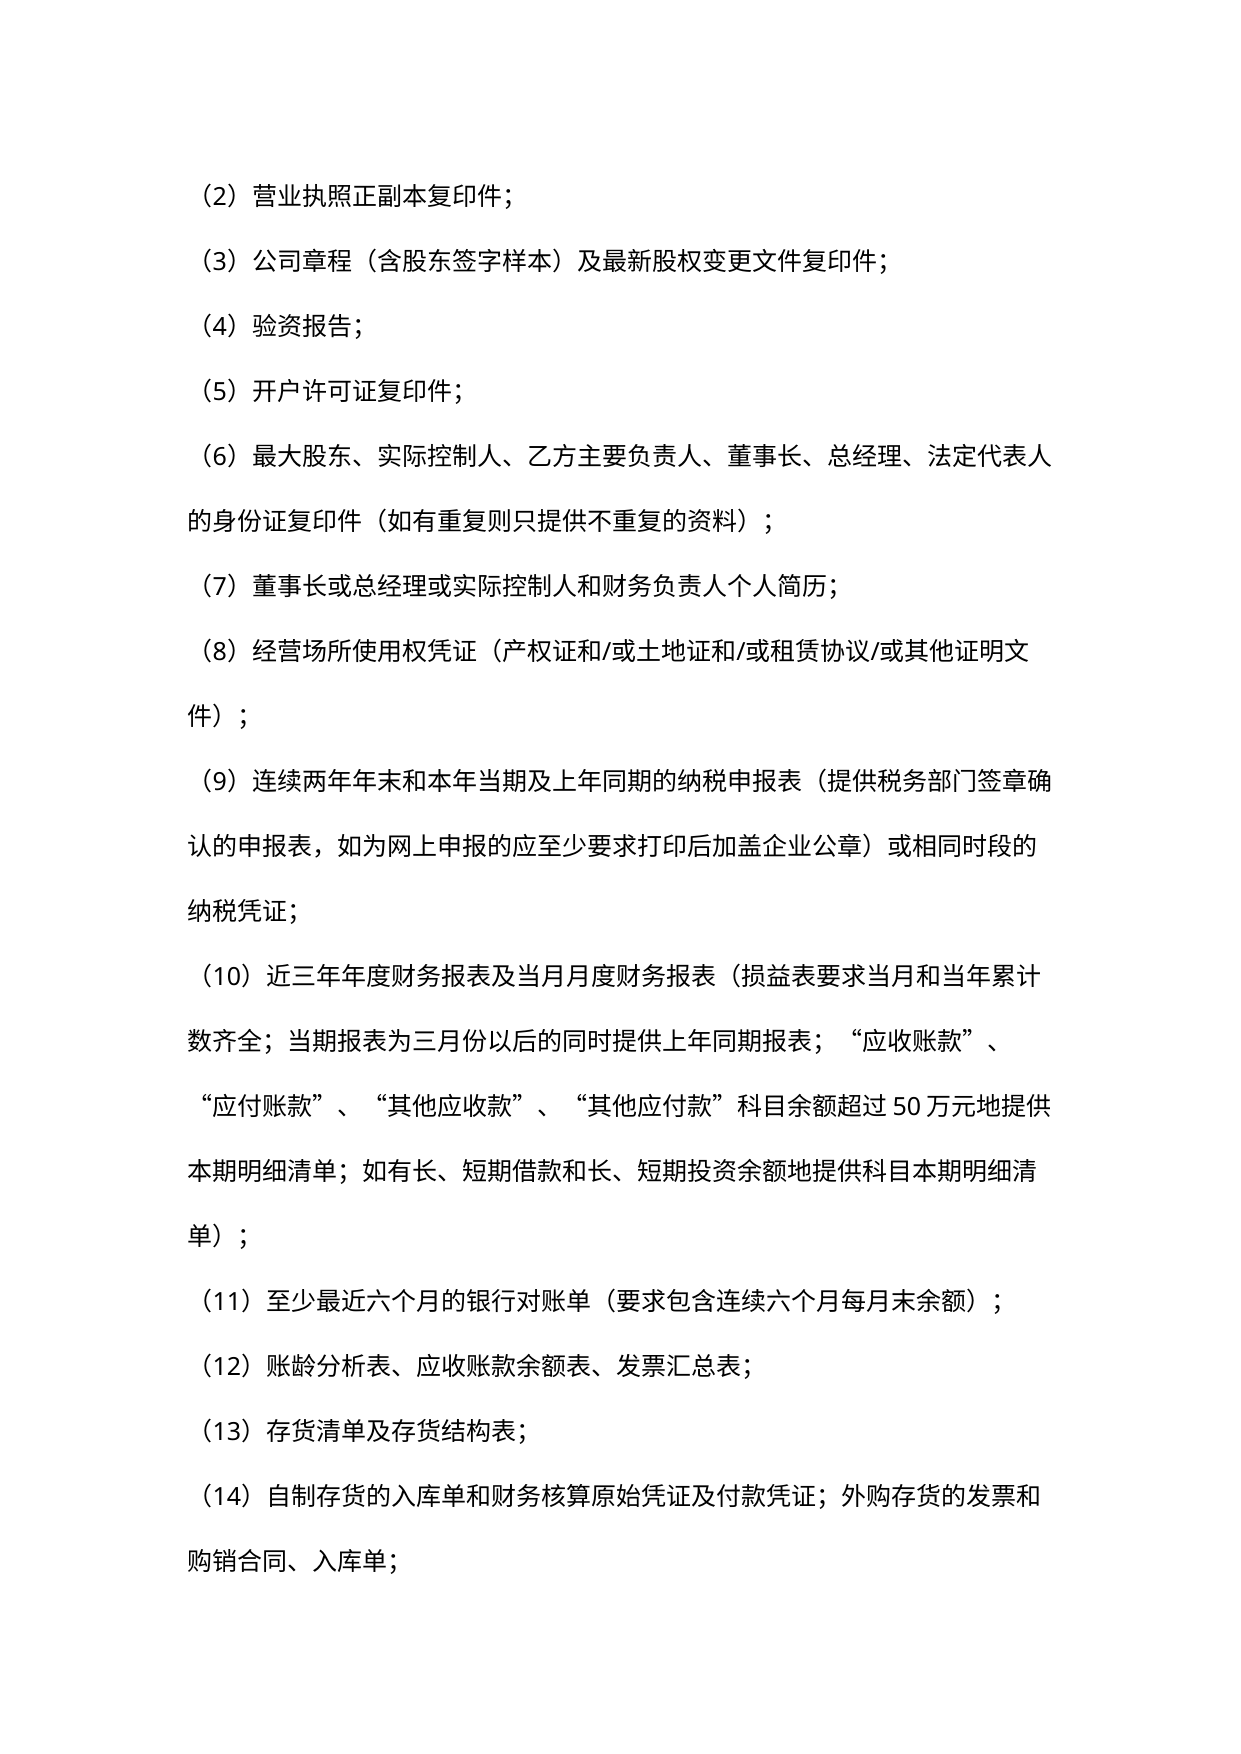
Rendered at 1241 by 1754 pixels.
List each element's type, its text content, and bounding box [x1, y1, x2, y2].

text （9）连续两年年末和本年当期及上年同期的纳税申报表（提供税务部门签章确认的申报表，如为网上申报的应至少要求打印后加盖企业公章）或相同时段的纳税凭证； [187, 747, 1053, 942]
text （14）自制存货的入库单和财务核算原始凭证及付款凭证；外购存货的发票和购销合同、入库单； [187, 1462, 1053, 1592]
text （13）存货清单及存货结构表； [187, 1397, 1053, 1462]
text （12）账龄分析表、应收账款余额表、发票汇总表； [187, 1332, 1053, 1397]
text （4）验资报告； [187, 292, 1053, 357]
text （3）公司章程（含股东签字样本）及最新股权变更文件复印件； [187, 227, 1053, 292]
text （5）开户许可证复印件； [187, 357, 1053, 422]
text （10）近三年年度财务报表及当月月度财务报表（损益表要求当月和当年累计数齐全；当期报表为三月份以后的同时提供上年同期报表；“应收账款”、“应付账款”、“其他应收款”、“其他应付款”科目余额超过50万元地提供本期明细清单；如有长、短期借款和长、短期投资余额地提供科目本期明细清单）； [187, 942, 1053, 1267]
text （8）经营场所使用权凭证（产权证和/或土地证和/或租赁协议/或其他证明文件）； [187, 617, 1053, 747]
text （6）最大股东、实际控制人、乙方主要负责人、董事长、总经理、法定代表人的身份证复印件（如有重复则只提供不重复的资料）； [187, 422, 1053, 552]
text （2）营业执照正副本复印件； [187, 162, 1053, 227]
text （11）至少最近六个月的银行对账单（要求包含连续六个月每月末余额）； [187, 1267, 1053, 1332]
text （7）董事长或总经理或实际控制人和财务负责人个人简历； [187, 552, 1053, 617]
